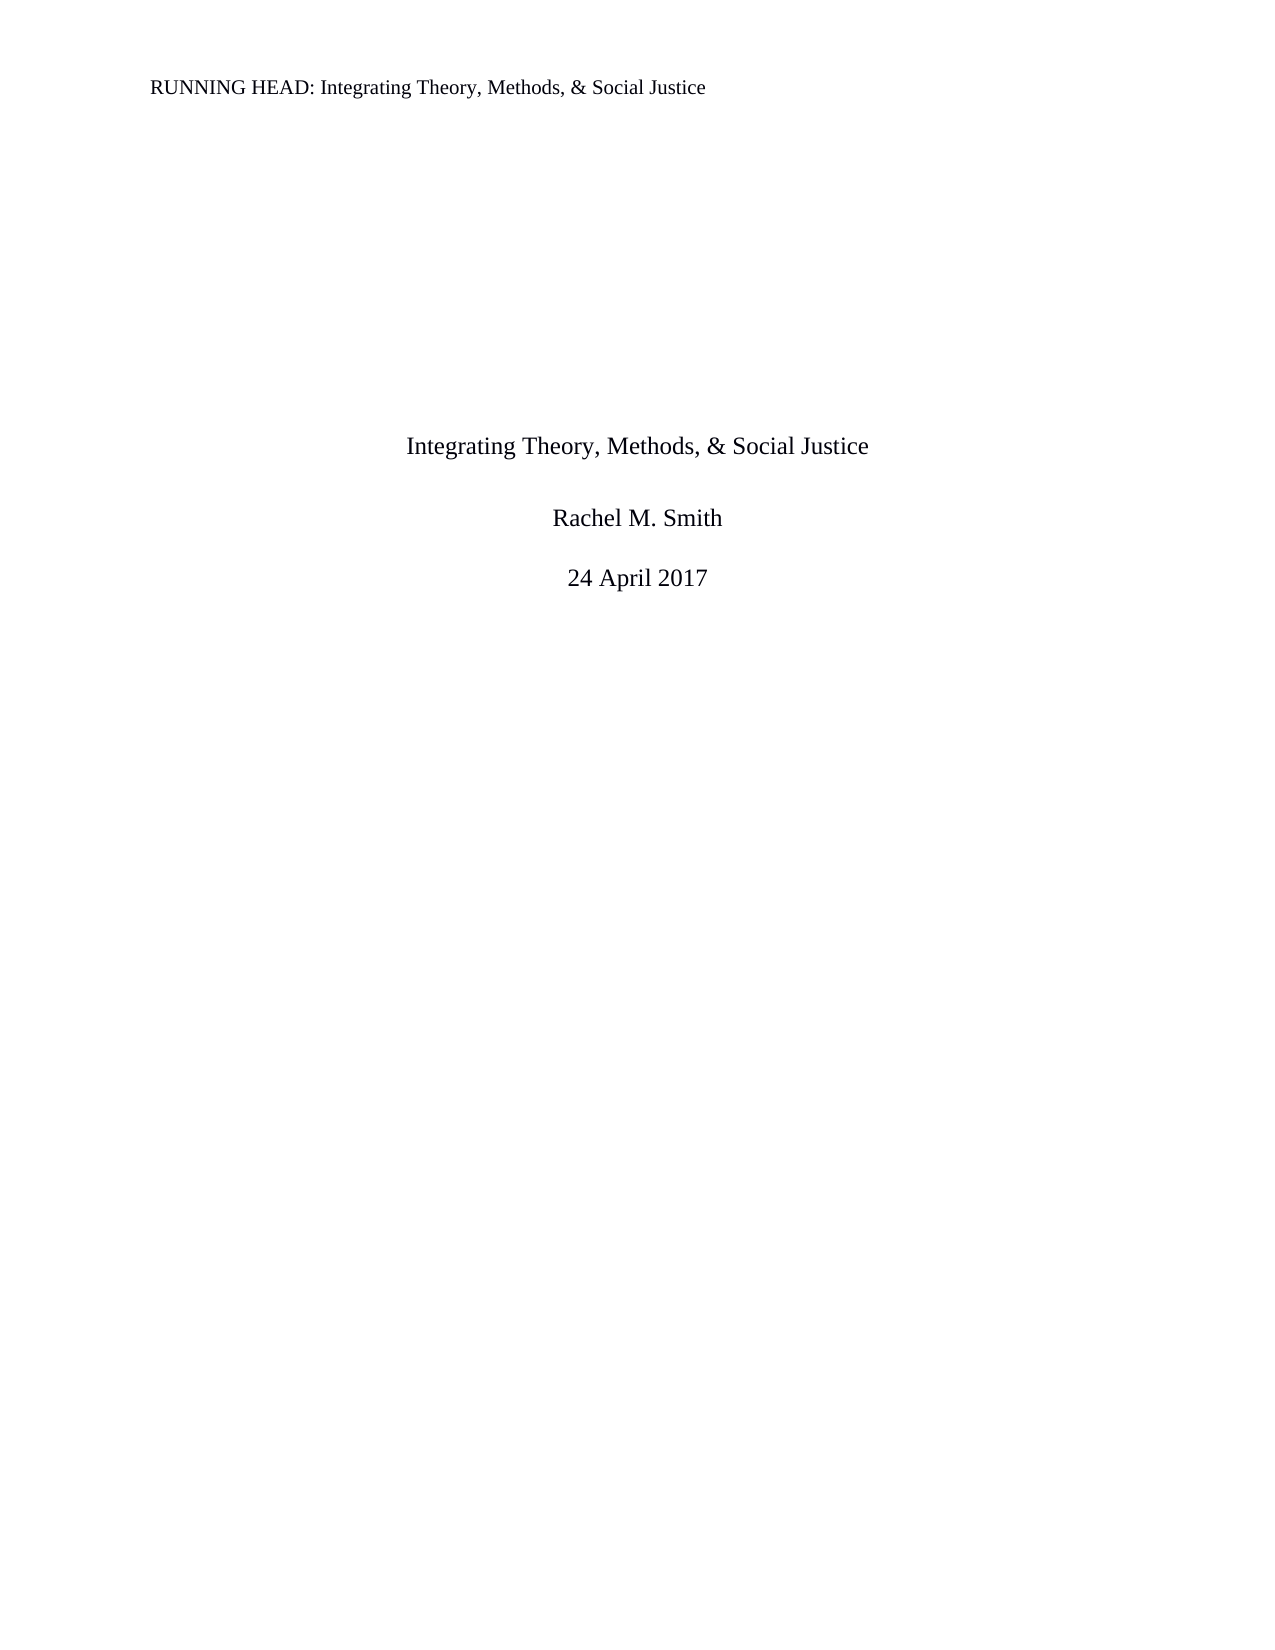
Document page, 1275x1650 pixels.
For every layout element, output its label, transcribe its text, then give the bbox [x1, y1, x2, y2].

text 24 April 2017 [150, 563, 1125, 592]
title Integrating Theory, Methods, & Social Justice [150, 431, 1125, 460]
text Rachel M. Smith [150, 503, 1125, 532]
